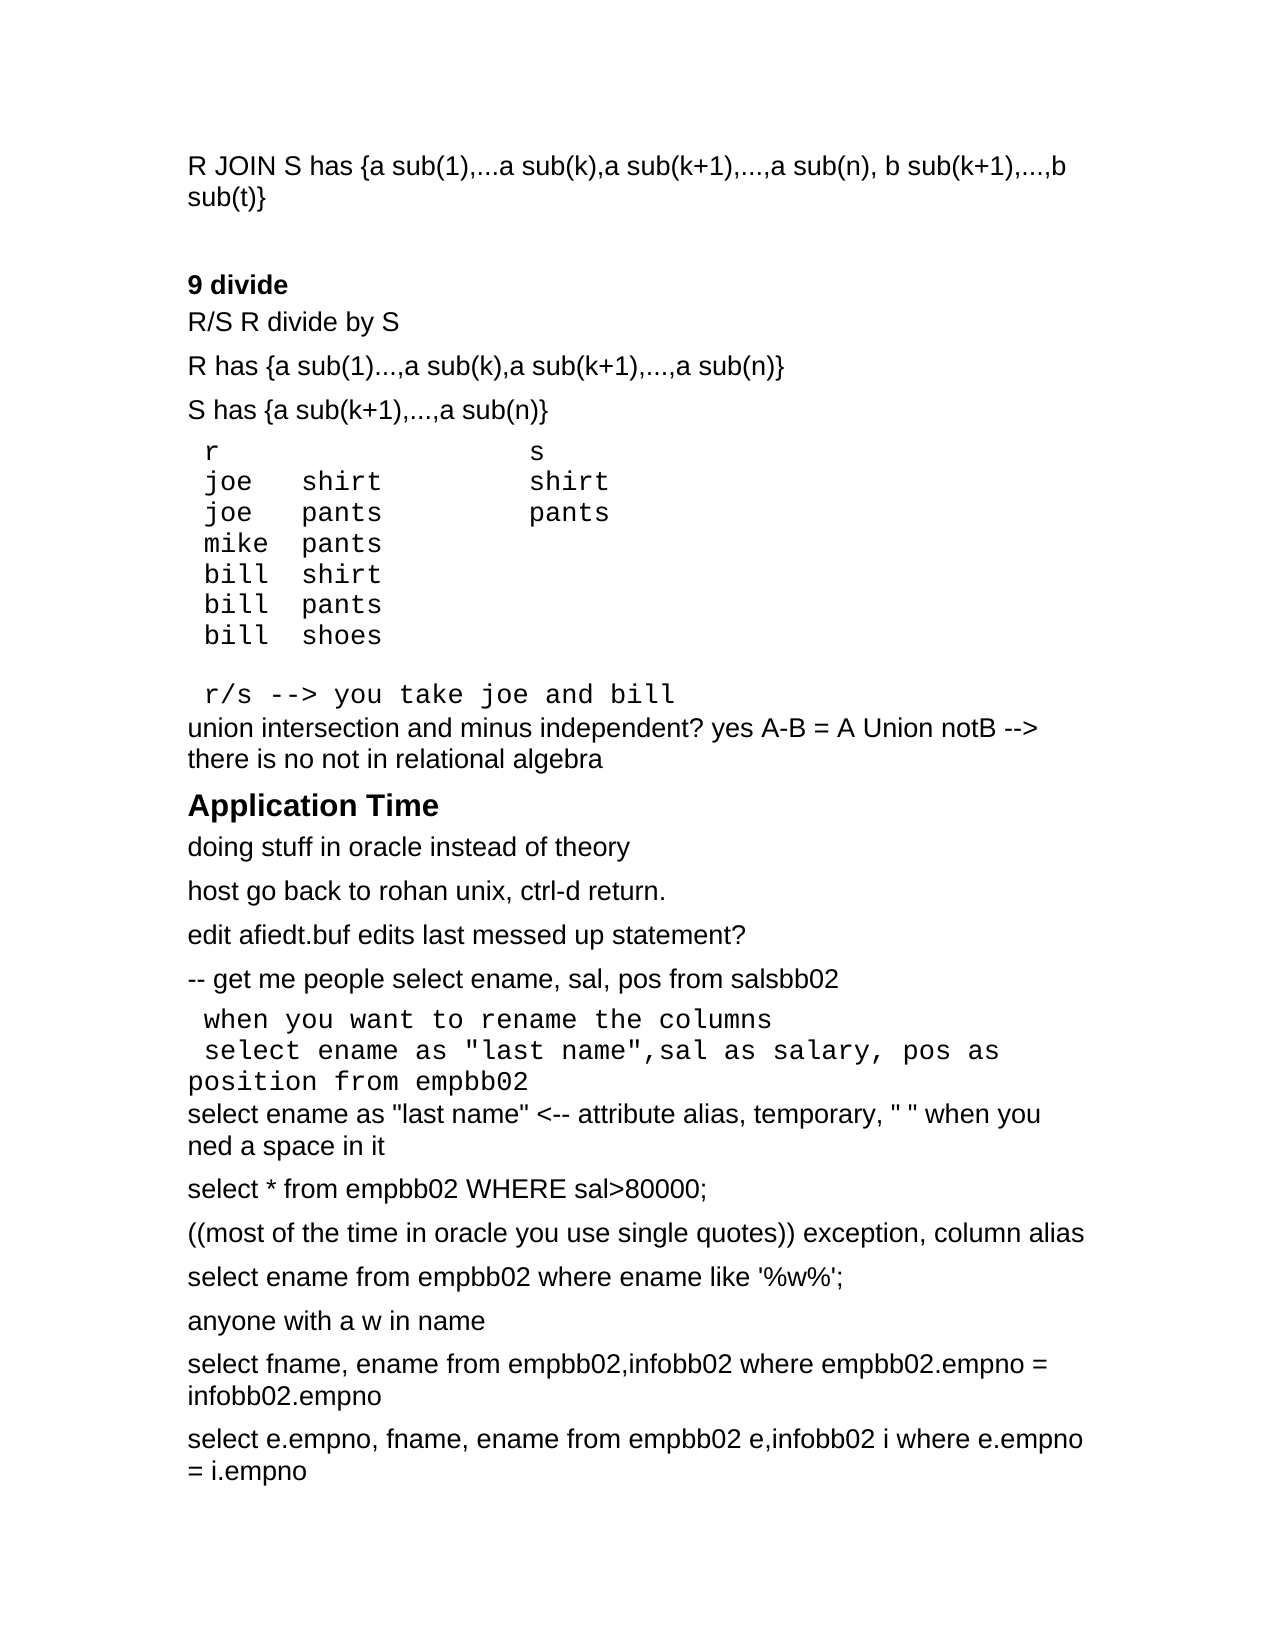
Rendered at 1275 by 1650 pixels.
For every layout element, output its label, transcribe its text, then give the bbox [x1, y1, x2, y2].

text mike pants [187, 530, 1087, 560]
text joe pants pants [187, 499, 1087, 530]
text doing stuff in oracle instead of theory [187, 831, 1087, 863]
text r/s --> you take joe and bill [187, 681, 1087, 712]
text when you want to rename the columns [187, 1006, 1087, 1037]
text select ename as "last name" <-- attribute alias, temporary, " " when you ned a space in it [187, 1098, 1087, 1161]
text select e.empno, fname, ename from empbb02 e,infobb02 i where e.empno = i.empno [187, 1423, 1087, 1486]
text edit afiedt.buf edits last messed up statement? [187, 919, 1087, 950]
text select * from empbb02 WHERE sal>80000; [187, 1173, 1087, 1205]
text -- get me people select ename, sal, pos from salsbb02 [187, 963, 1087, 994]
text bill pants [187, 591, 1087, 622]
text union intersection and minus independent? yes A-B = A Union notB --> there is no not in relational algebra [187, 712, 1087, 774]
text 9 divide [187, 269, 1087, 300]
text select fname, ename from empbb02,infobb02 where empbb02.empno = infobb02.empno [187, 1348, 1087, 1411]
text anyone with a w in name [187, 1305, 1087, 1336]
text joe shirt shirt [187, 468, 1087, 499]
text bill shoes [187, 622, 1087, 653]
text Application Time [187, 787, 1087, 823]
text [187, 350, 1087, 381]
text bill shirt [187, 560, 1087, 591]
text r s [187, 437, 1087, 468]
text R/S R divide by S [187, 306, 1087, 337]
text R JOIN S has {a sub(1),...a sub(k),a sub(k+1),...,a sub(n), b sub(k+1),...,b sub(t)} [187, 150, 1087, 212]
text ((most of the time in oracle you use single quotes)) exception, column alias [187, 1217, 1087, 1248]
text select ename as "last name",sal as salary, pos as position from empbb02 [187, 1037, 1087, 1098]
text host go back to rohan unix, ctrl-d return. [187, 875, 1087, 906]
text select ename from empbb02 where ename like '%w%'; [187, 1261, 1087, 1292]
text S has {a sub(k+1),...,a sub(n)} [187, 394, 1087, 425]
